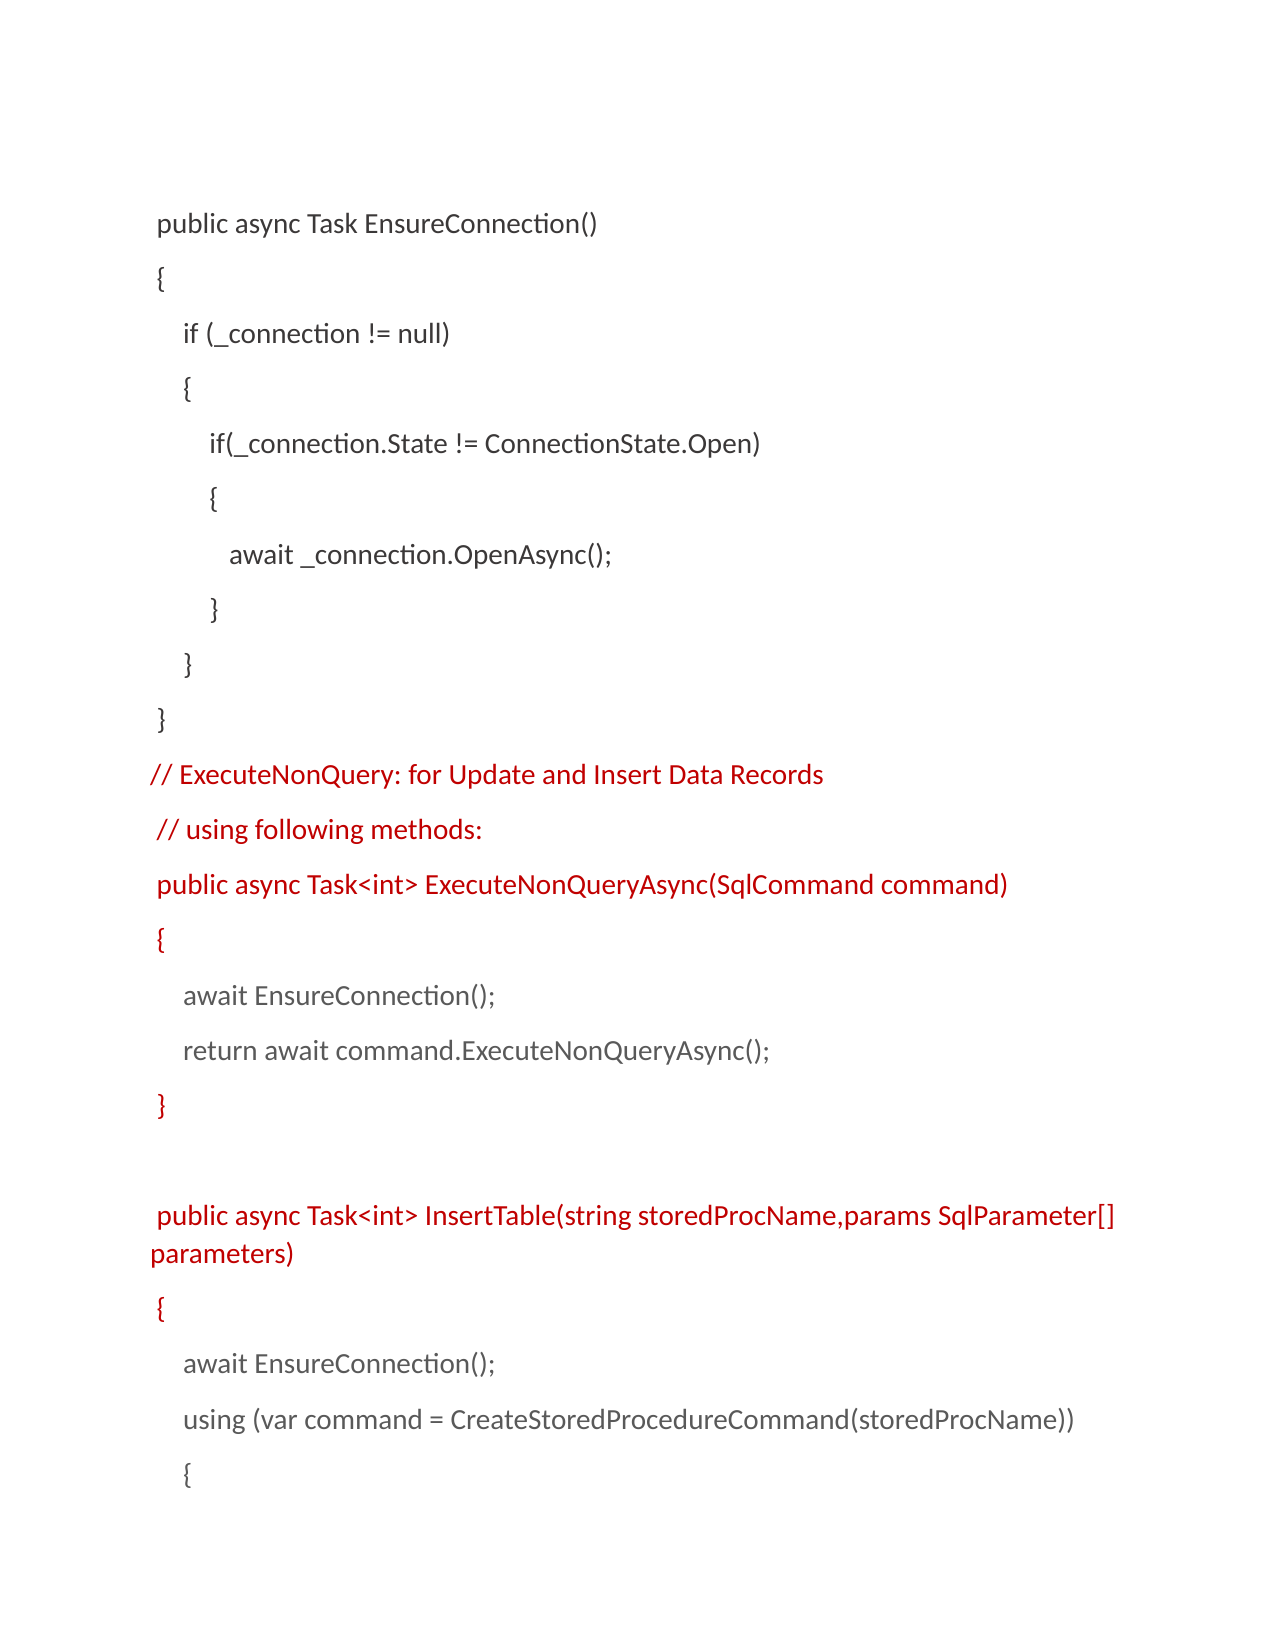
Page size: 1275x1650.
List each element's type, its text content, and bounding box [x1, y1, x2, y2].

text { [150, 1456, 1125, 1491]
text // ExecuteNonQuery: for Update and Insert Data Records [150, 756, 1125, 792]
text } [150, 591, 1125, 626]
text public async Task<int> InsertTable(string storedProcName,params SqlParameter[] parameters) [150, 1197, 1125, 1271]
text using (var command = CreateStoredProcedureCommand(storedProcName)) [150, 1401, 1125, 1436]
text { [150, 260, 1125, 296]
text } [150, 1087, 1125, 1122]
text // using following methods: [150, 811, 1125, 847]
text await EnsureConnection(); [150, 1346, 1125, 1381]
text public async Task<int> ExecuteNonQueryAsync(SqlCommand command) [150, 866, 1125, 902]
text if(_connection.State != ConnectionState.Open) [150, 426, 1125, 461]
text await EnsureConnection(); [150, 977, 1125, 1012]
text { [150, 481, 1125, 516]
text { [150, 370, 1125, 406]
text await _connection.OpenAsync(); [150, 536, 1125, 571]
text } [150, 646, 1125, 682]
text public async Task EnsureConnection() [150, 205, 1125, 241]
text { [150, 921, 1125, 957]
text } [150, 701, 1125, 737]
text return await command.ExecuteNonQueryAsync(); [150, 1032, 1125, 1067]
text if (_connection != null) [150, 315, 1125, 351]
text { [150, 1291, 1125, 1326]
